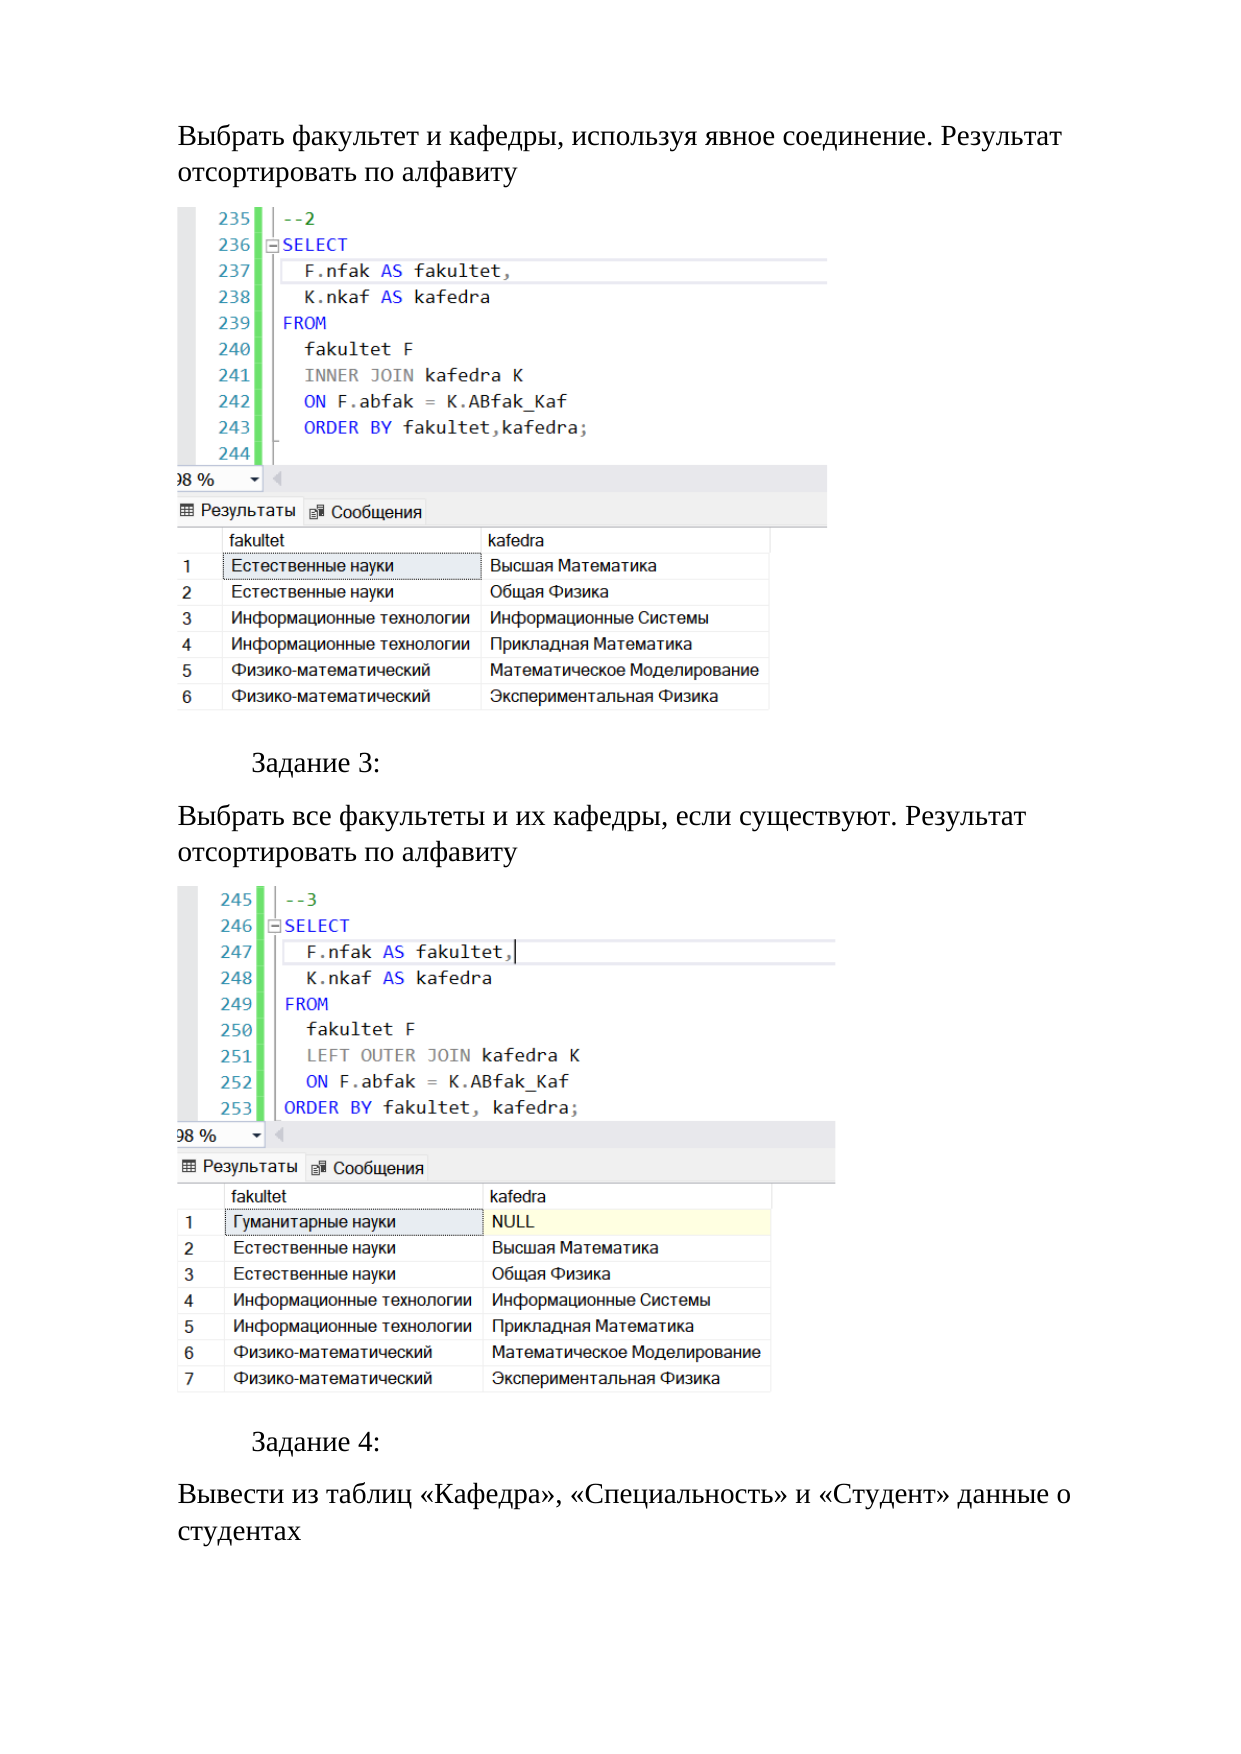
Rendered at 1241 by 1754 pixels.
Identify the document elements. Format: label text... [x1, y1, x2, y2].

picture [177, 207, 828, 726]
text Задание 4: [177, 1424, 1152, 1457]
text Вывести из таблиц «Кафедра», «Специальность» и «Студент» данные о студентах [177, 1477, 1152, 1546]
text Выбрать все факультеты и их кафедры, если существуют. Результат отсортировать по алфавиту [177, 798, 1152, 868]
picture [177, 886, 836, 1405]
text Выбрать факультет и кафедры, используя явное соединение. Результат отсортировать по алфавиту [177, 118, 1152, 188]
text Задание 3: [177, 745, 1152, 779]
